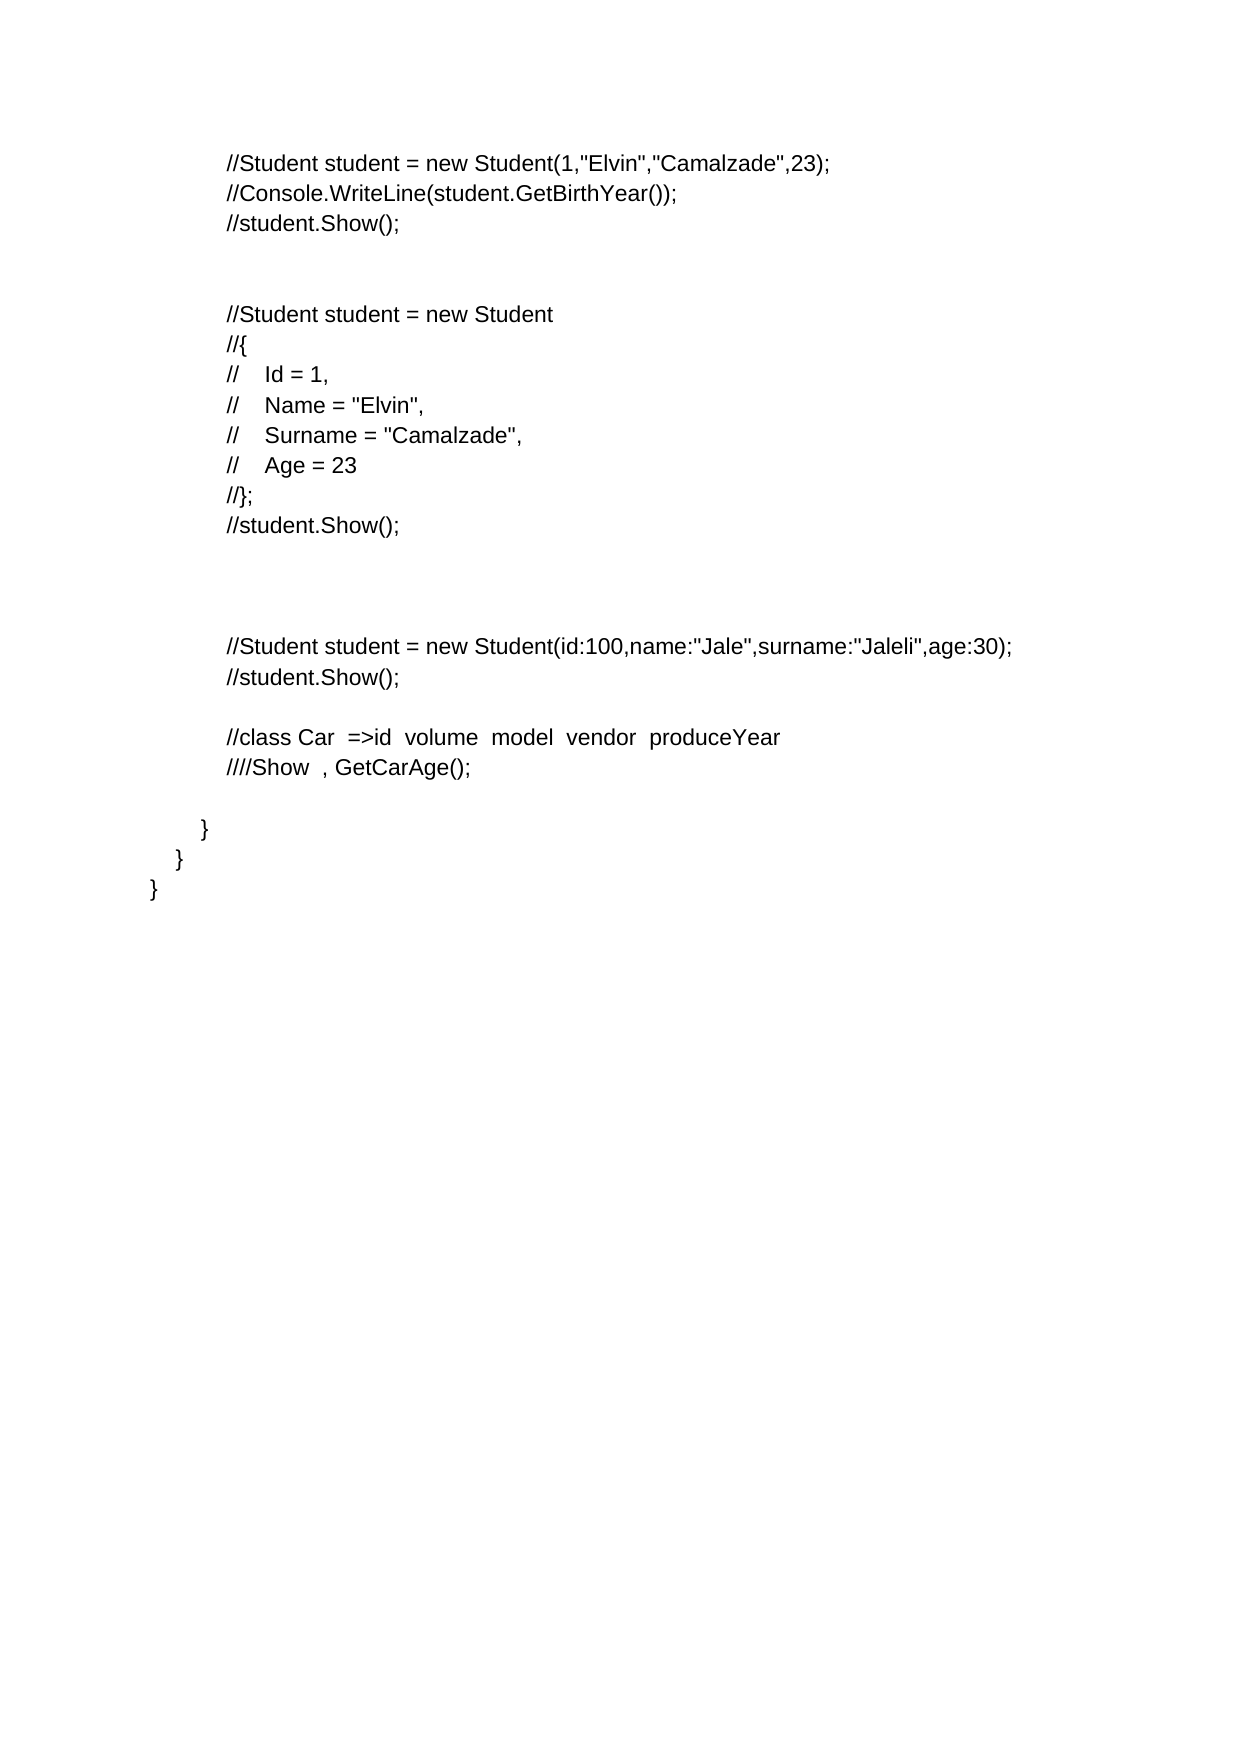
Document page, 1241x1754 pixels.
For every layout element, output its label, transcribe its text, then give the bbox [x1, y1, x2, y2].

text } [150, 875, 1090, 901]
text //student.Show(); [150, 663, 1090, 690]
text //Console.WriteLine(student.GetBirthYear()); [150, 180, 1090, 207]
text //}; [150, 482, 1090, 509]
text //Student student = new Student [150, 301, 1090, 327]
text // Id = 1, [150, 361, 1090, 388]
text //Student student = new Student(1,"Elvin","Camalzade",23); [150, 150, 1090, 176]
text // Surname = "Camalzade", [150, 422, 1090, 448]
text //{ [150, 331, 1090, 358]
text } [150, 845, 1090, 871]
text //class Car =>id volume model vendor produceYear [150, 724, 1090, 750]
text // Age = 23 [150, 452, 1090, 478]
text //student.Show(); [150, 210, 1090, 237]
text // Name = "Elvin", [150, 392, 1090, 418]
text //Student student = new Student(id:100,name:"Jale",surname:"Jaleli",age:30); [150, 633, 1090, 660]
text ////Show , GetCarAge(); [150, 754, 1090, 781]
text } [150, 814, 1090, 841]
text //student.Show(); [150, 512, 1090, 539]
